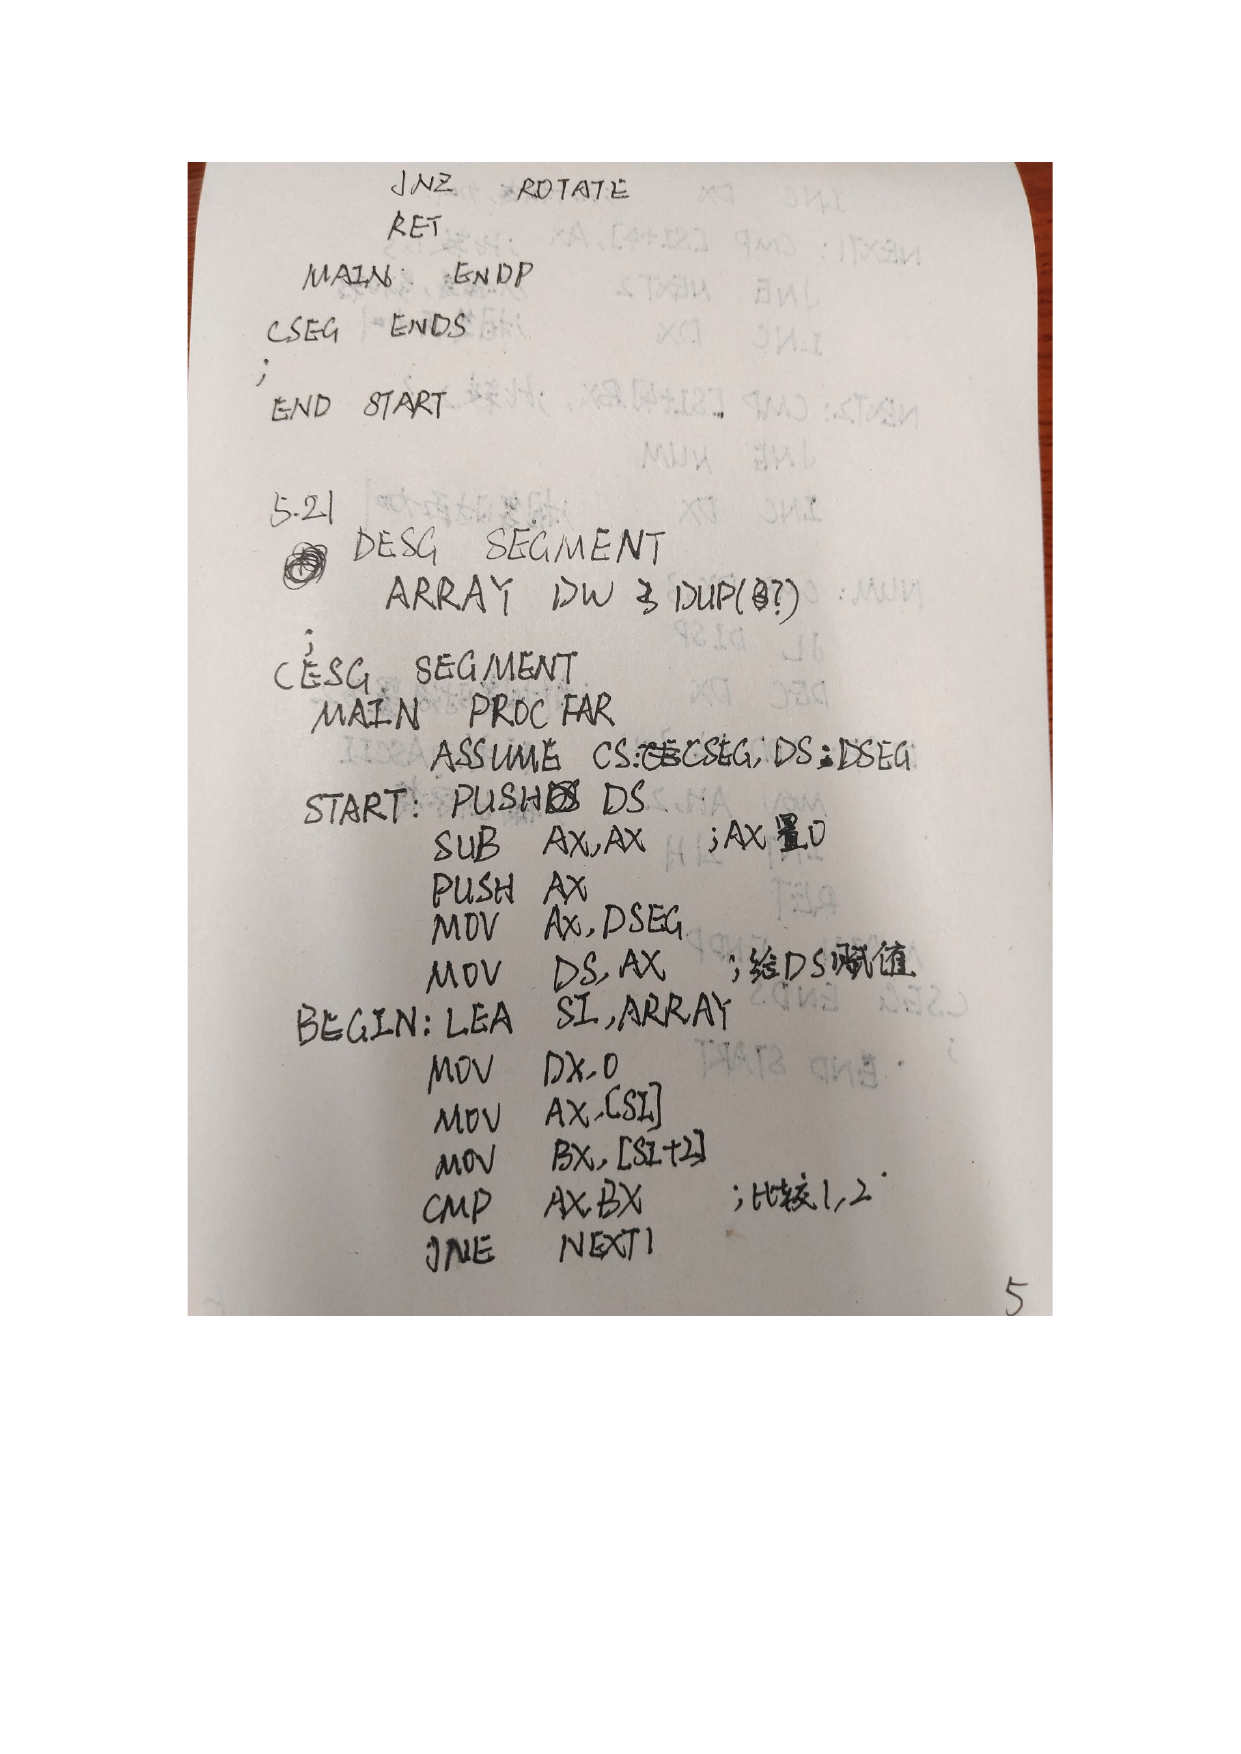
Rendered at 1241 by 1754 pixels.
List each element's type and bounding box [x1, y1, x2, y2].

picture [187, 162, 1053, 1316]
